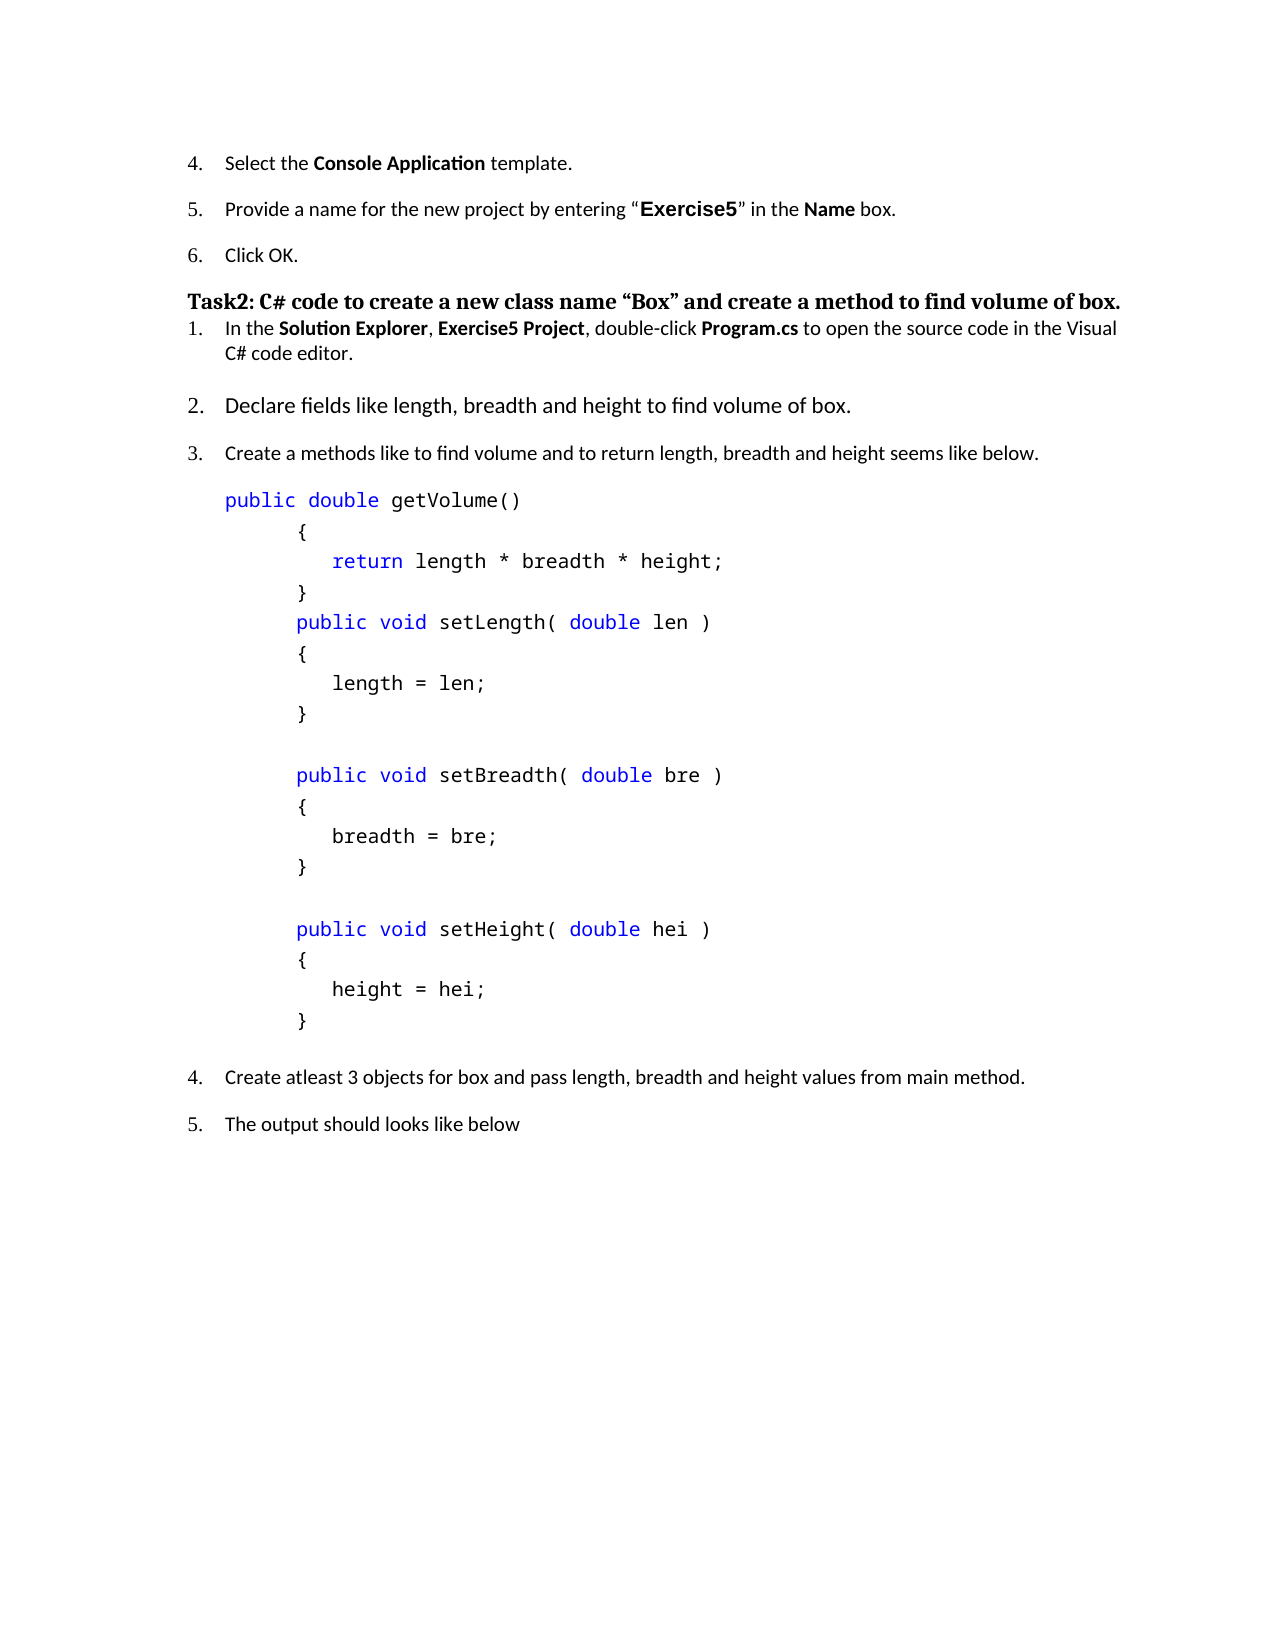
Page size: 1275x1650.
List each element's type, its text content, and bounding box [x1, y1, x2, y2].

text } [225, 578, 1125, 605]
text { [225, 639, 1125, 666]
text { [225, 792, 1125, 819]
text public double getVolume() [225, 487, 1125, 514]
text return length * breadth * height; [225, 547, 1125, 574]
list Declare fields like length, breadth and height to find volume of box. [187, 387, 1125, 419]
text public void setBreadth( double bre ) [225, 762, 1125, 788]
text length = len; [225, 669, 1125, 696]
text public void setHeight( double hei ) [225, 915, 1125, 942]
list The output should looks like below [187, 1111, 1125, 1136]
text Task2: C# code to create a new class name “Box” and create a method to find volume of box. [187, 289, 1125, 315]
text public void setLength( double len ) [225, 608, 1125, 635]
list Click OK. [187, 242, 1125, 268]
text { [225, 945, 1125, 972]
text } [225, 853, 1125, 880]
list Create atleast 3 objects for box and pass length, breadth and height values from main method. [187, 1064, 1125, 1090]
list Select the Console Application template. [187, 150, 1125, 175]
text } [225, 1006, 1125, 1033]
text } [225, 699, 1125, 727]
text breadth = bre; [225, 822, 1125, 849]
list Provide a name for the new project by entering “Exercise5” in the Name box. [187, 196, 1125, 222]
text height = hei; [225, 976, 1125, 1003]
text { [225, 517, 1125, 544]
list Create a methods like to find volume and to return length, breadth and height seems like below. [187, 440, 1125, 466]
list In the Solution Explorer, Exercise5 Project, double-click Program.cs to open the source code in the Visual C# code editor. [187, 315, 1125, 366]
